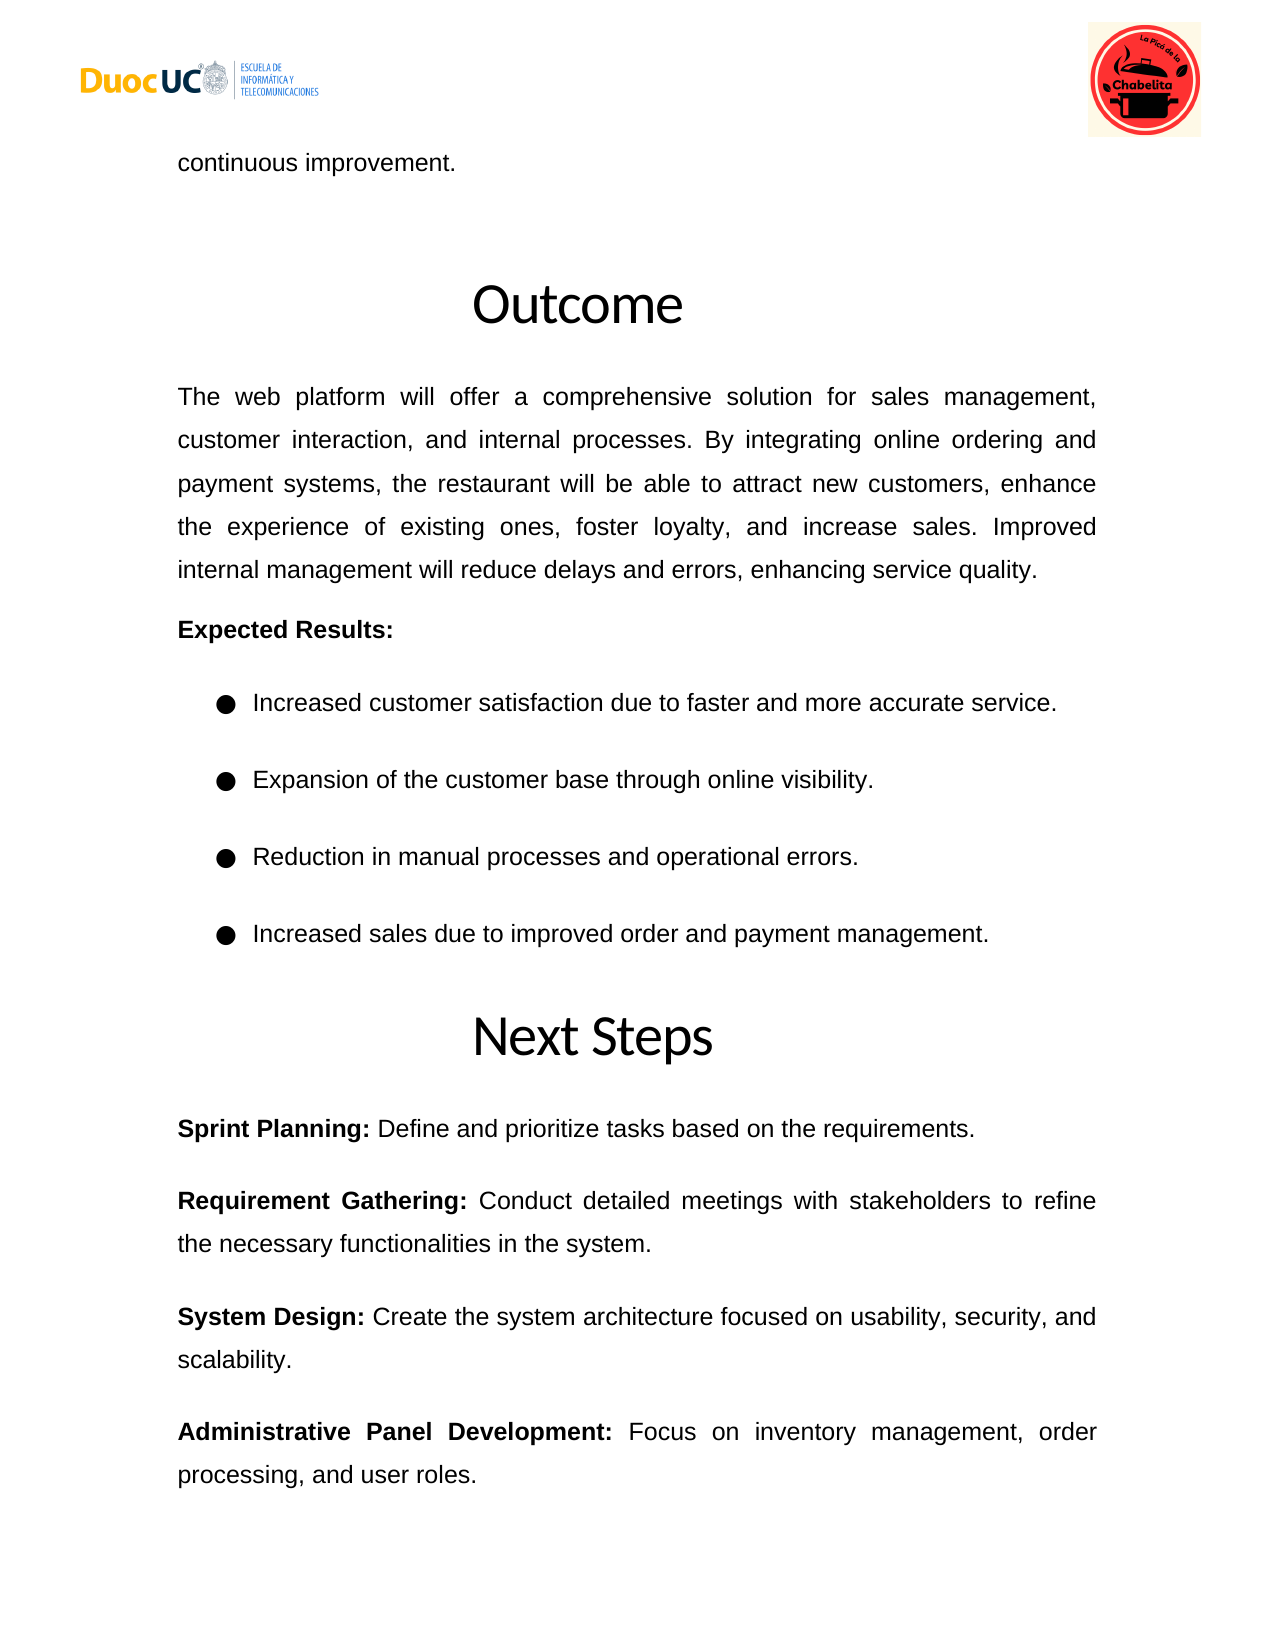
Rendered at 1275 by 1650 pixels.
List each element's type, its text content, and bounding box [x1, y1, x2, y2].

text Customer Reviews and Feedback: Encourages user engagement and continuous improvement. [177, 148, 1098, 176]
text The web platform will offer a comprehensive solution for sales management, customer interaction, and internal processes. By integrating online ordering and payment systems, the restaurant will be able to attract new customers, enhance the experience of existing ones, foster loyalty, and increase sales. Improved internal management will reduce delays and errors, enhancing service quality. [177, 382, 1098, 584]
list Reduction in manual processes and operational errors. [215, 828, 1098, 879]
picture [69, 37, 326, 121]
title Outcome [472, 267, 1098, 338]
text Administrative Panel Development: Focus on inventory management, order processing, and user roles. [177, 1417, 1098, 1489]
text Expected Results: [177, 615, 1098, 643]
list Increased sales due to improved order and payment management. [215, 905, 1098, 956]
picture [1088, 22, 1202, 137]
text Requirement Gathering: Conduct detailed meetings with stakeholders to refine the necessary functionalities in the system. [177, 1186, 1098, 1258]
list Expansion of the customer base through online visibility. [215, 751, 1098, 803]
text System Design: Create the system architecture focused on usability, security, and scalability. [177, 1302, 1098, 1373]
text Sprint Planning: Define and prioritize tasks based on the requirements. [177, 1114, 1098, 1143]
list Increased customer satisfaction due to faster and more accurate service. [215, 674, 1098, 726]
title Next Steps [398, 999, 1098, 1070]
